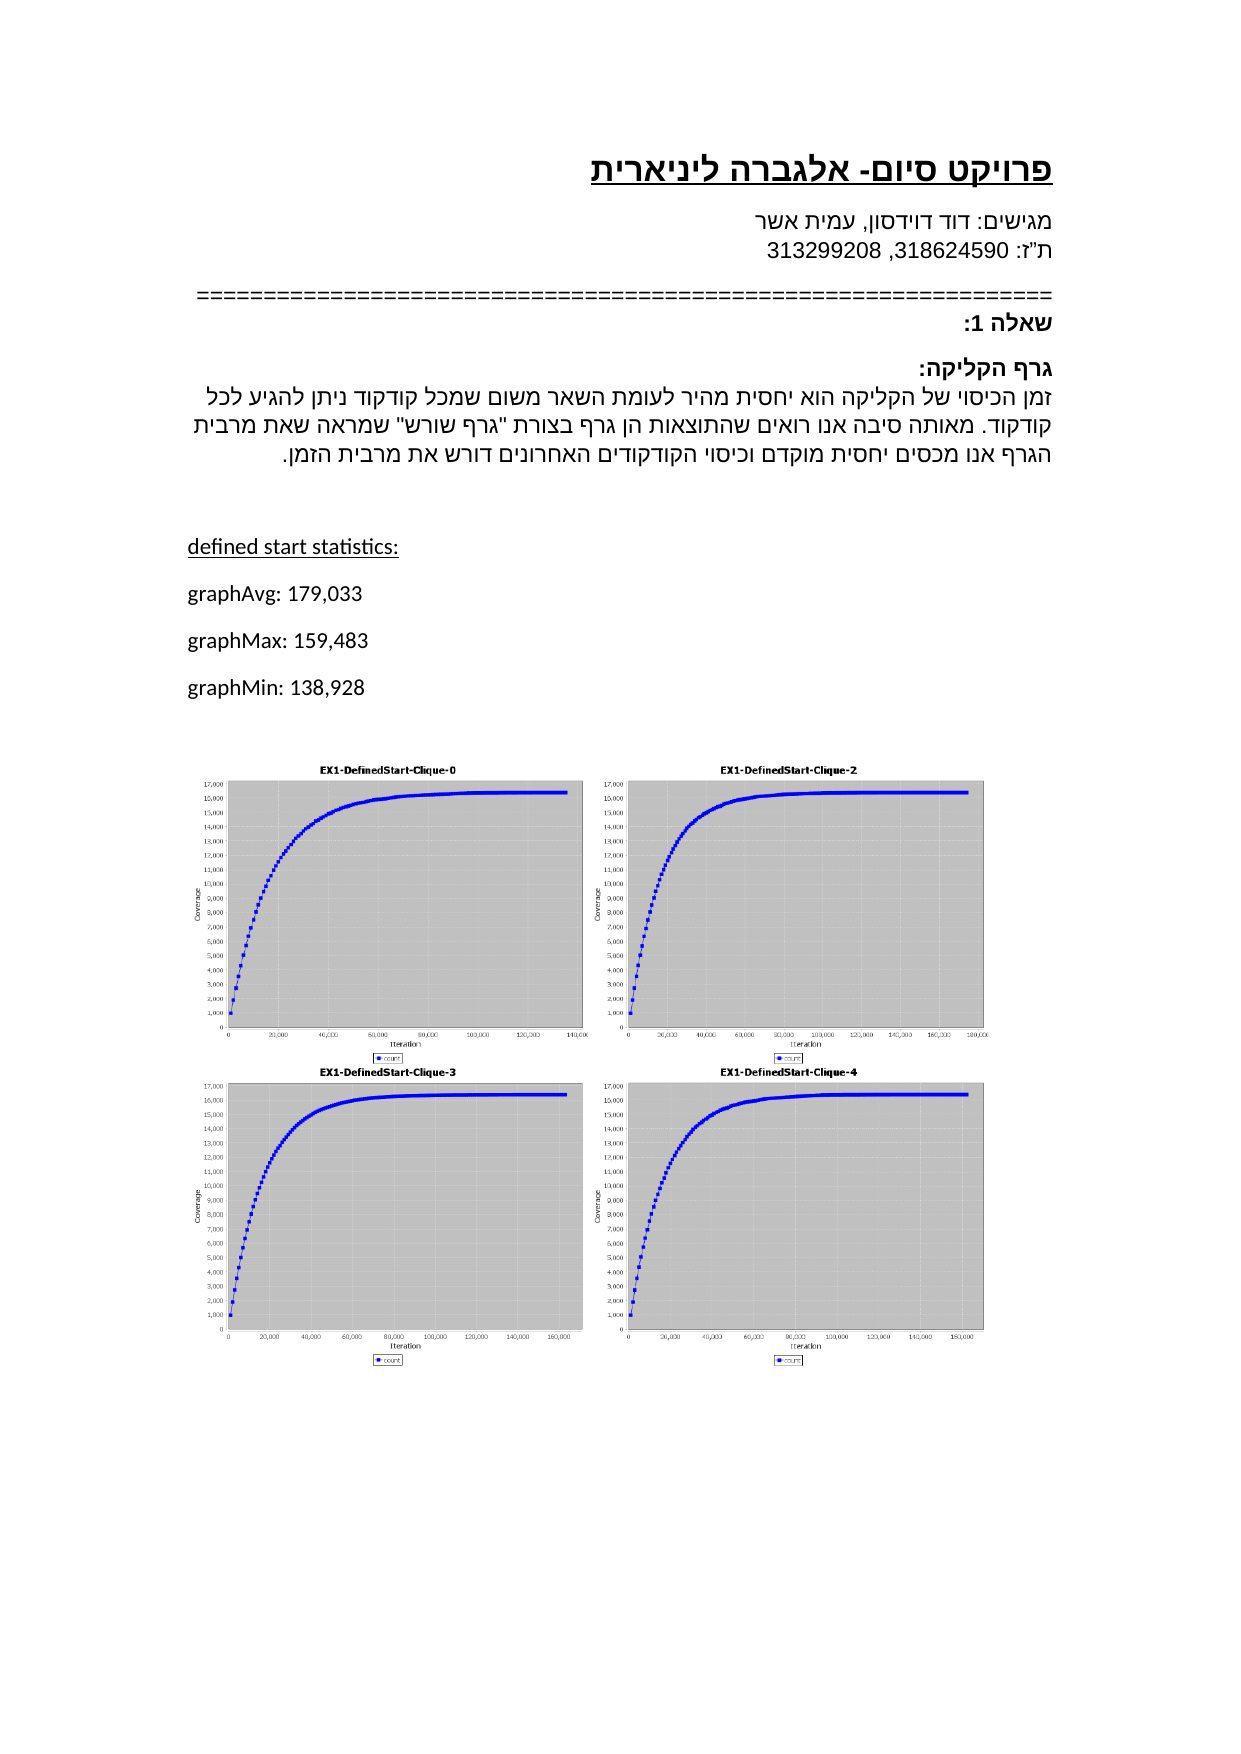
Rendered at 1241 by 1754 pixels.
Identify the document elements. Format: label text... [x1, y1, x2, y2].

text ================================================================ שאלה 1: [187, 282, 1053, 336]
text מגישים: דוד דוידסון, עמית אשר ת”ז: 318624590, 313299208 [187, 208, 1053, 263]
picture [187, 1066, 989, 1366]
text graphMax: 159,483 [187, 626, 1053, 654]
text defined start statistics: [187, 532, 1053, 561]
text פרויקט סיום- אלגברה ליניארית [187, 150, 1053, 188]
text גרף הקליקה: זמן הכיסוי של הקליקה הוא יחסית מהיר לעומת השאר משום שמכל קודקוד ניתן להגיע לכל קודקוד. מאותה סיבה אנו רואים שהתוצאות הן גרף בצורת "גרף שורש" שמראה שאת מרבית הגרף אנו מכסים יחסית מוקדם וכיסוי הקודקודים האחרונים דורש את מרבית הזמן. [187, 355, 1053, 467]
picture [187, 763, 989, 1064]
text graphAvg: 179,033 [187, 579, 1053, 607]
